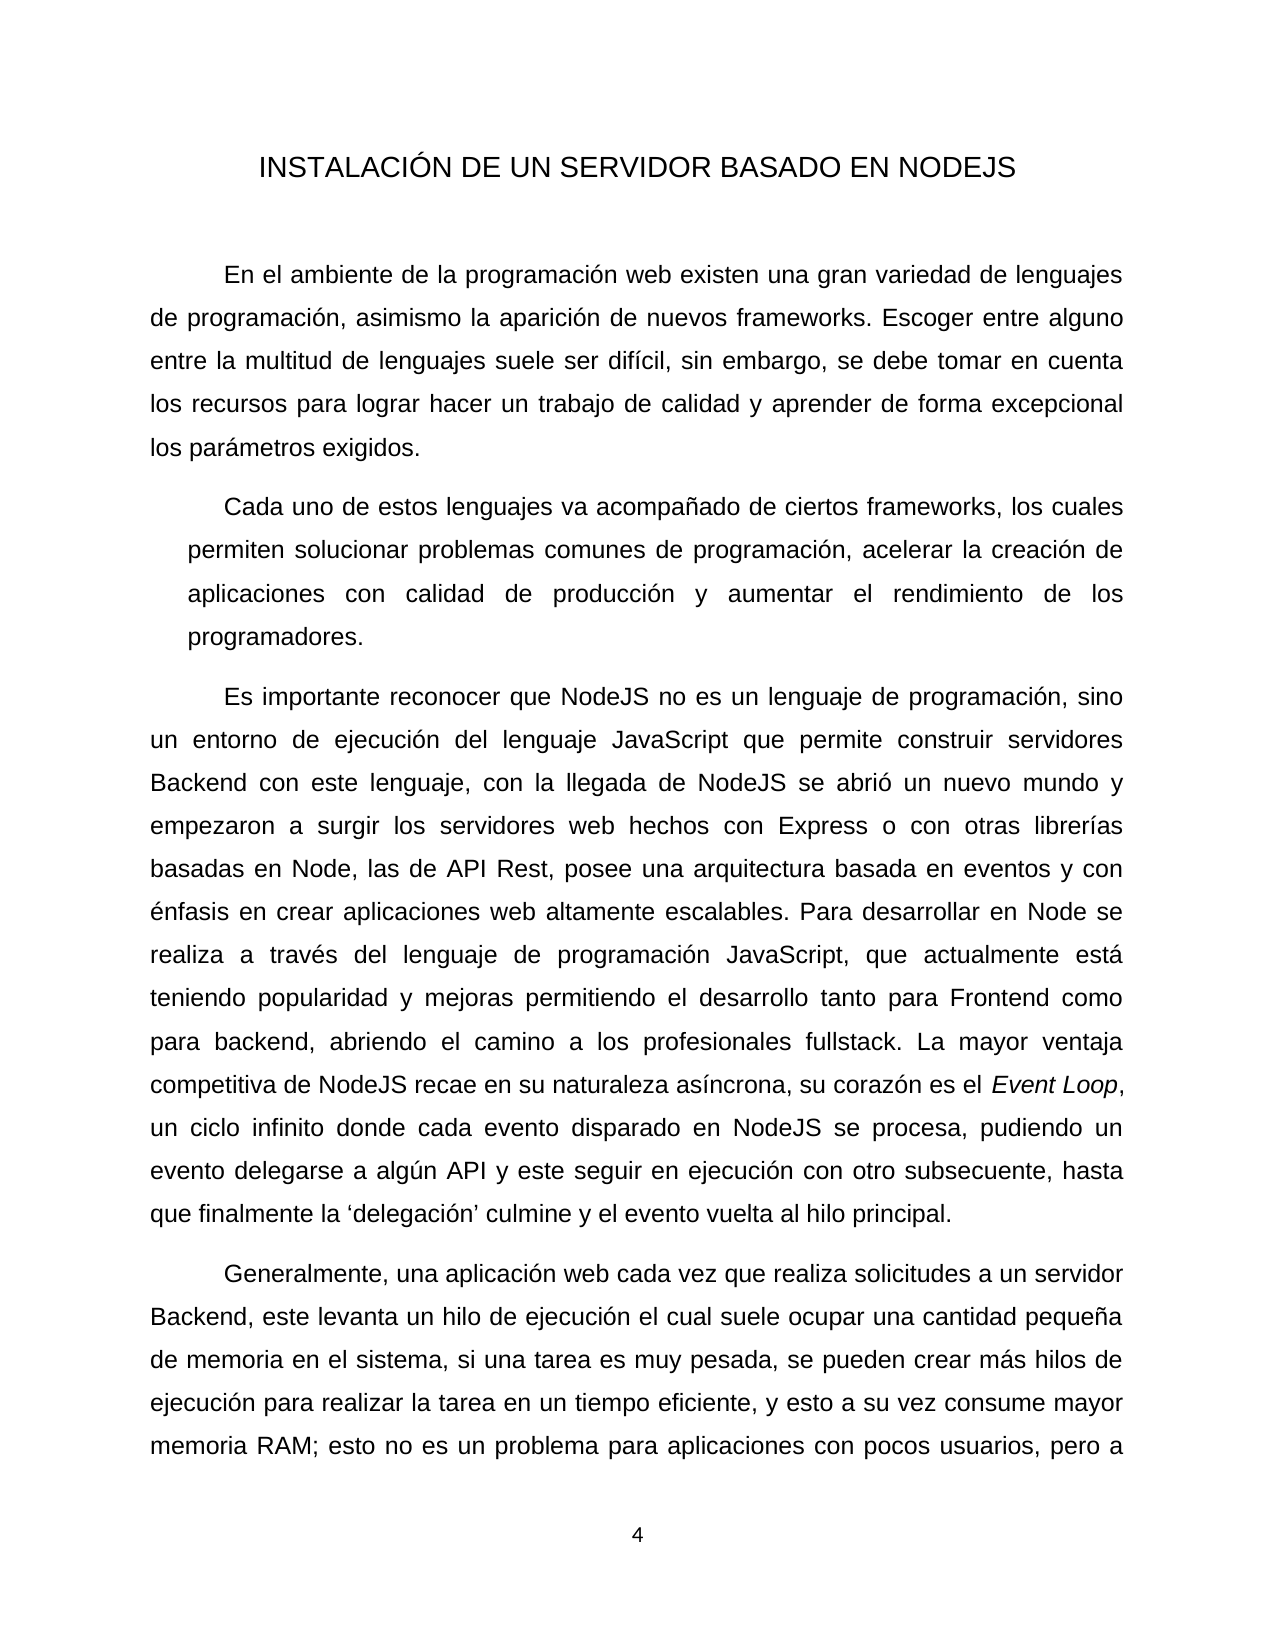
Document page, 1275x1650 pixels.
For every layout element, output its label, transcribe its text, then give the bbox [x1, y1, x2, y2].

text En el ambiente de la programación web existen una gran variedad de lenguajes de programación, asimismo la aparición de nuevos frameworks. Escoger entre alguno entre la multitud de lenguajes suele ser difícil, sin embargo, se debe tomar en cuenta los recursos para lograr hacer un trabajo de calidad y aprender de forma excepcional los parámetros exigidos. [150, 260, 1125, 461]
text Cada uno de estos lenguajes va acompañado de ciertos frameworks, los cuales permiten solucionar problemas comunes de programación, acelerar la creación de aplicaciones con calidad de producción y aumentar el rendimiento de los programadores. [187, 492, 1125, 651]
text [150, 1259, 1125, 1460]
text Instalación de un servidor basado en NodeJS [150, 150, 1125, 183]
text Es importante reconocer que NodeJS no es un lenguaje de programación, sino un entorno de ejecución del lenguaje JavaScript que permite construir servidores Backend con este lenguaje, con la llegada de NodeJS se abrió un nuevo mundo y empezaron a surgir los servidores web hechos con Express o con otras librerías basadas en Node, las de API Rest, posee una arquitectura basada en eventos y con énfasis en crear aplicaciones web altamente escalables. Para desarrollar en Node se realiza a través del lenguaje de programación JavaScript, que actualmente está teniendo popularidad y mejoras permitiendo el desarrollo tanto para Frontend como para backend, abriendo el camino a los profesionales fullstack. La mayor ventaja competitiva de NodeJS recae en su naturaleza asíncrona, su corazón es el Event Loop, un ciclo infinito donde cada evento disparado en NodeJS se procesa, pudiendo un evento delegarse a algún API y este seguir en ejecución con otro subsecuente, hasta que finalmente la ‘delegación’ culmine y el evento vuelta al hilo principal. [150, 682, 1125, 1228]
